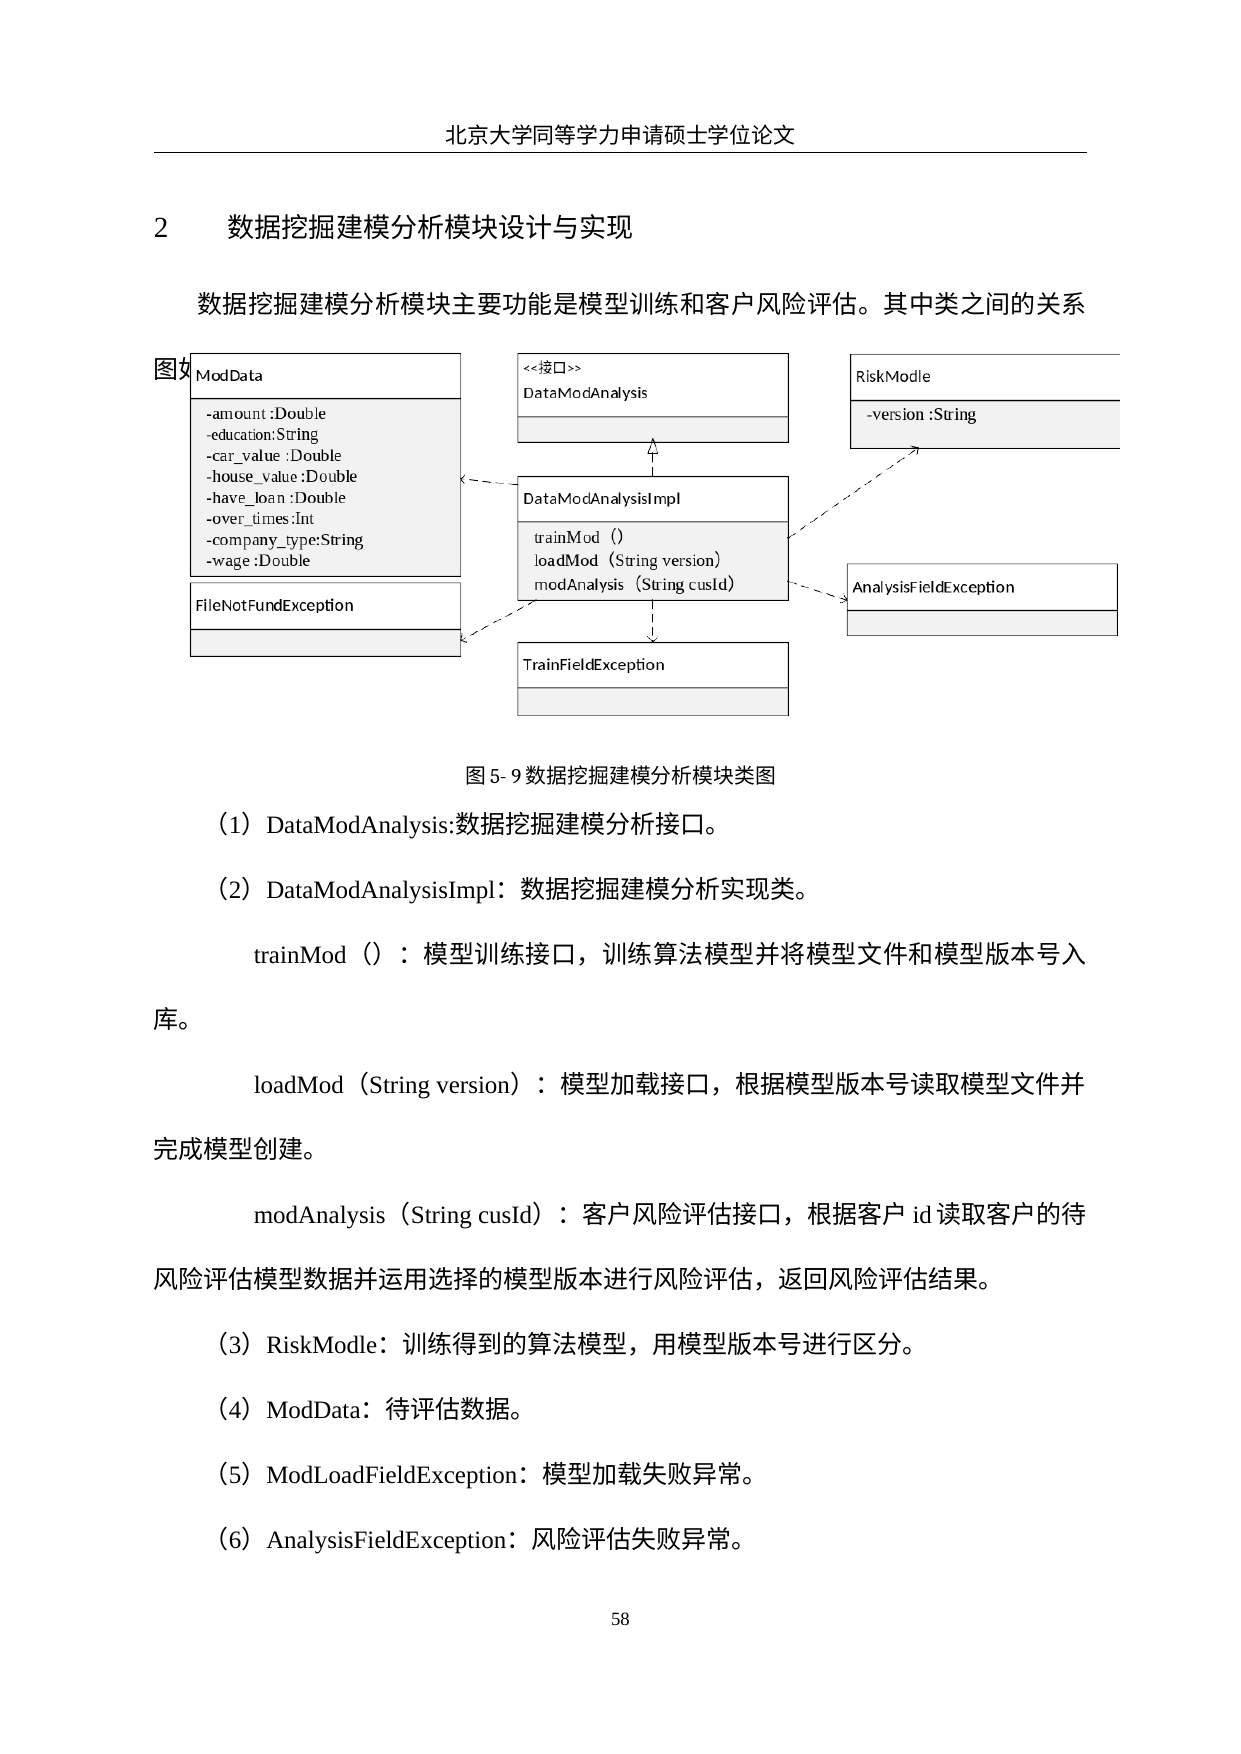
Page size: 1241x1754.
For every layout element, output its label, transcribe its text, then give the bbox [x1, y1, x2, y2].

text （2）DataModAnalysisImpl：数据挖掘建模分析实现类。 [153, 855, 1087, 920]
text modAnalysis（String cusId）：客户风险评估接口，根据客户id读取客户的待风险评估模型数据并运用选择的模型版本进行风险评估，返回风险评估结果。 [153, 1180, 1087, 1310]
text （1）DataModAnalysis:数据挖掘建模分析接口。 [153, 790, 1087, 855]
text trainMod（）：模型训练接口，训练算法模型并将模型文件和模型版本号入库。 [153, 920, 1087, 1050]
text 数据挖掘建模分析模块主要功能是模型训练和客户风险评估。其中类之间的关系图如图5-9 [153, 270, 1087, 400]
text （4）ModData：待评估数据。 [153, 1375, 1087, 1440]
text （6）AnalysisFieldException：风险评估失败异常。 [153, 1505, 1087, 1570]
text loadMod（String version）：模型加载接口，根据模型版本号读取模型文件并完成模型创建。 [153, 1050, 1087, 1180]
text （5）ModLoadFieldException：模型加载失败异常。 [153, 1440, 1087, 1505]
text 图5- 9 数据挖掘建模分析模块类图 [153, 758, 1087, 790]
text （3）RiskModle：训练得到的算法模型，用模型版本号进行区分。 [153, 1310, 1087, 1375]
subtitle 数据挖掘建模分析模块设计与实现 [153, 193, 1087, 258]
